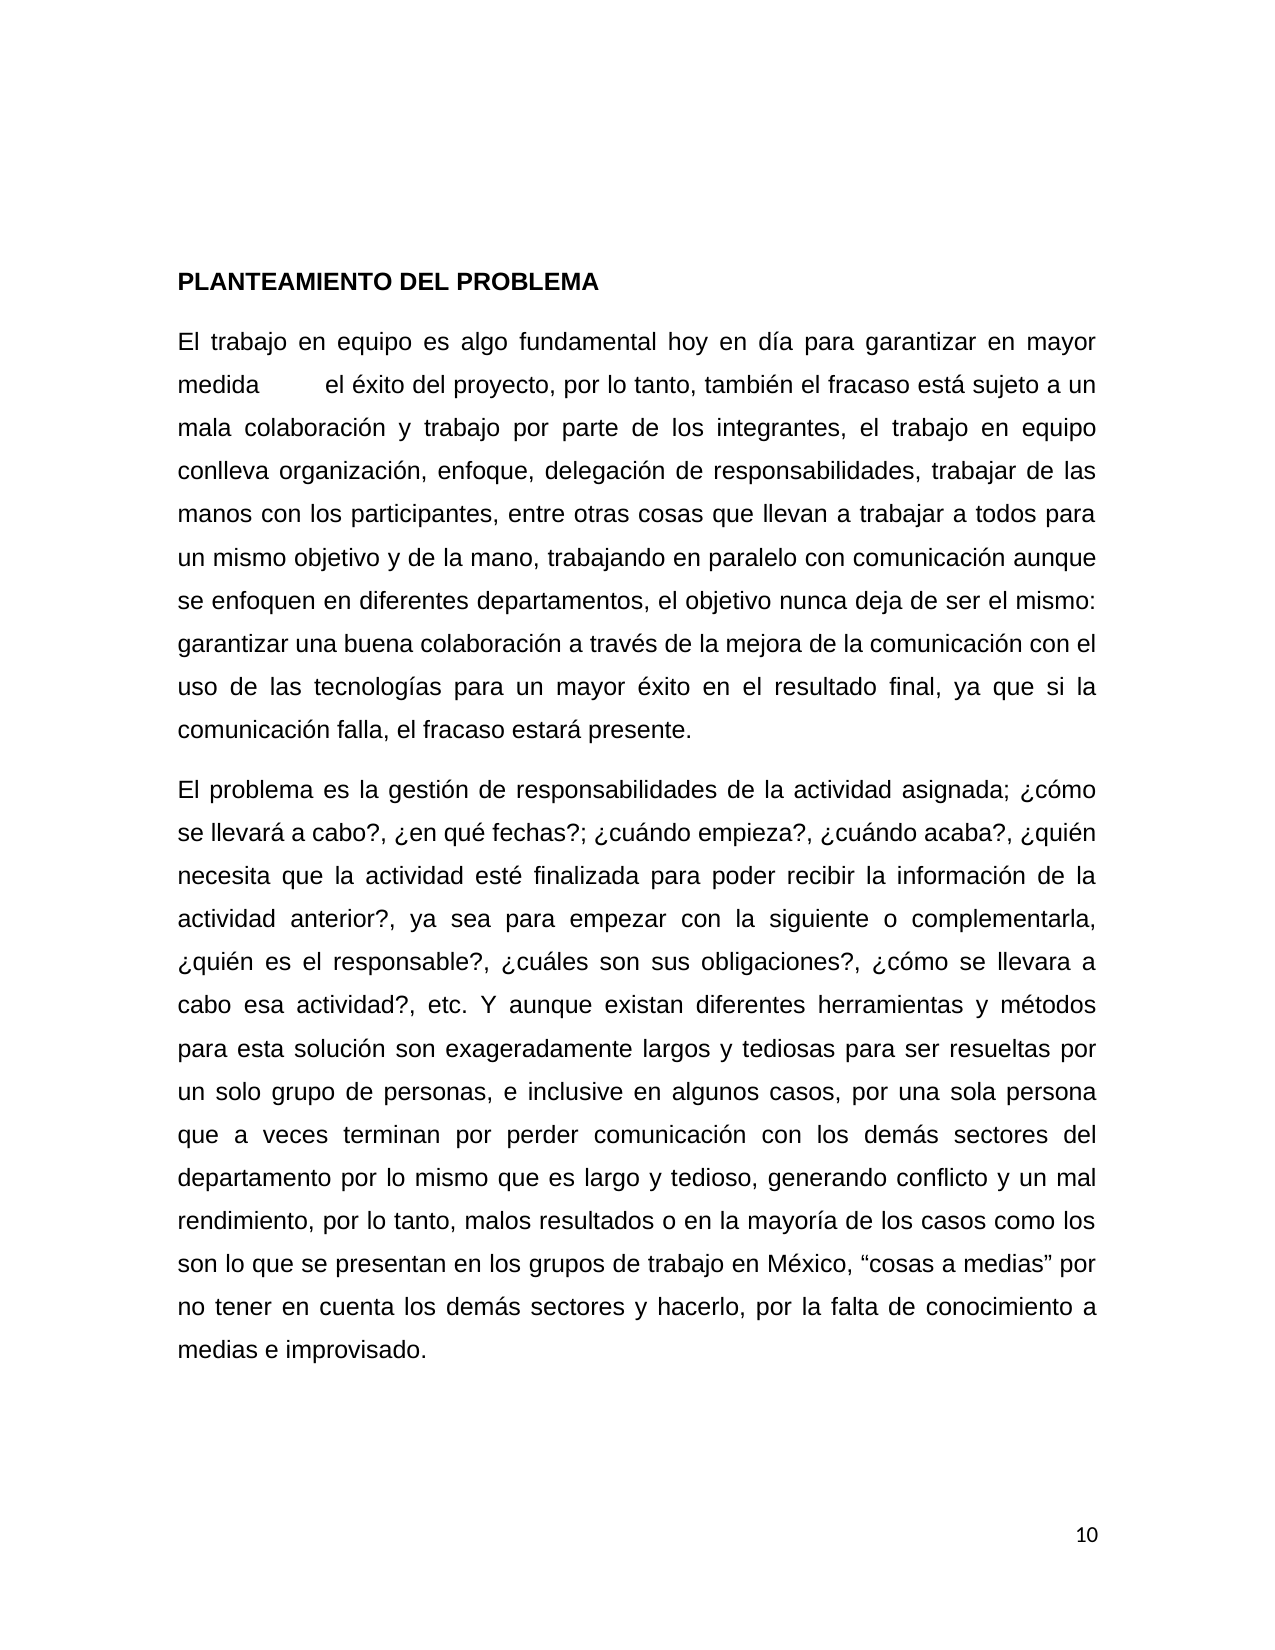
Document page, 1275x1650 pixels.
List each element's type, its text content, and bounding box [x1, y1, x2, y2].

text PLANTEAMIENTO DEL PROBLEMA [177, 267, 1098, 296]
text El problema es la gestión de responsabilidades de la actividad asignada; ¿cómo se llevará a cabo?, ¿en qué fechas?; ¿cuándo empieza?, ¿cuándo acaba?, ¿quién necesita que la actividad esté finalizada para poder recibir la información de la actividad anterior?, ya sea para empezar con la siguiente o complementarla, ¿quién es el responsable?, ¿cuáles son sus obligaciones?, ¿cómo se llevara a cabo esa actividad?, etc. Y aunque existan diferentes herramientas y métodos para esta solución son exageradamente largos y tediosas para ser resueltas por un solo grupo de personas, e inclusive en algunos casos, por una sola persona que a veces terminan por perder comunicación con los demás sectores del departamento por lo mismo que es largo y tedioso, generando conflicto y un mal rendimiento, por lo tanto, malos resultados o en la mayoría de los casos como los son lo que se presentan en los grupos de trabajo en México, “cosas a medias” por no tener en cuenta los demás sectores y hacerlo, por la falta de conocimiento a medias e improvisado. [177, 775, 1098, 1364]
text El trabajo en equipo es algo fundamental hoy en día para garantizar en mayor medida el éxito del proyecto, por lo tanto, también el fracaso está sujeto a un mala colaboración y trabajo por parte de los integrantes, el trabajo en equipo conlleva organización, enfoque, delegación de responsabilidades, trabajar de las manos con los participantes, entre otras cosas que llevan a trabajar a todos para un mismo objetivo y de la mano, trabajando en paralelo con comunicación aunque se enfoquen en diferentes departamentos, el objetivo nunca deja de ser el mismo: garantizar una buena colaboración a través de la mejora de la comunicación con el uso de las tecnologías para un mayor éxito en el resultado final, ya que si la comunicación falla, el fracaso estará presente. [177, 327, 1098, 744]
